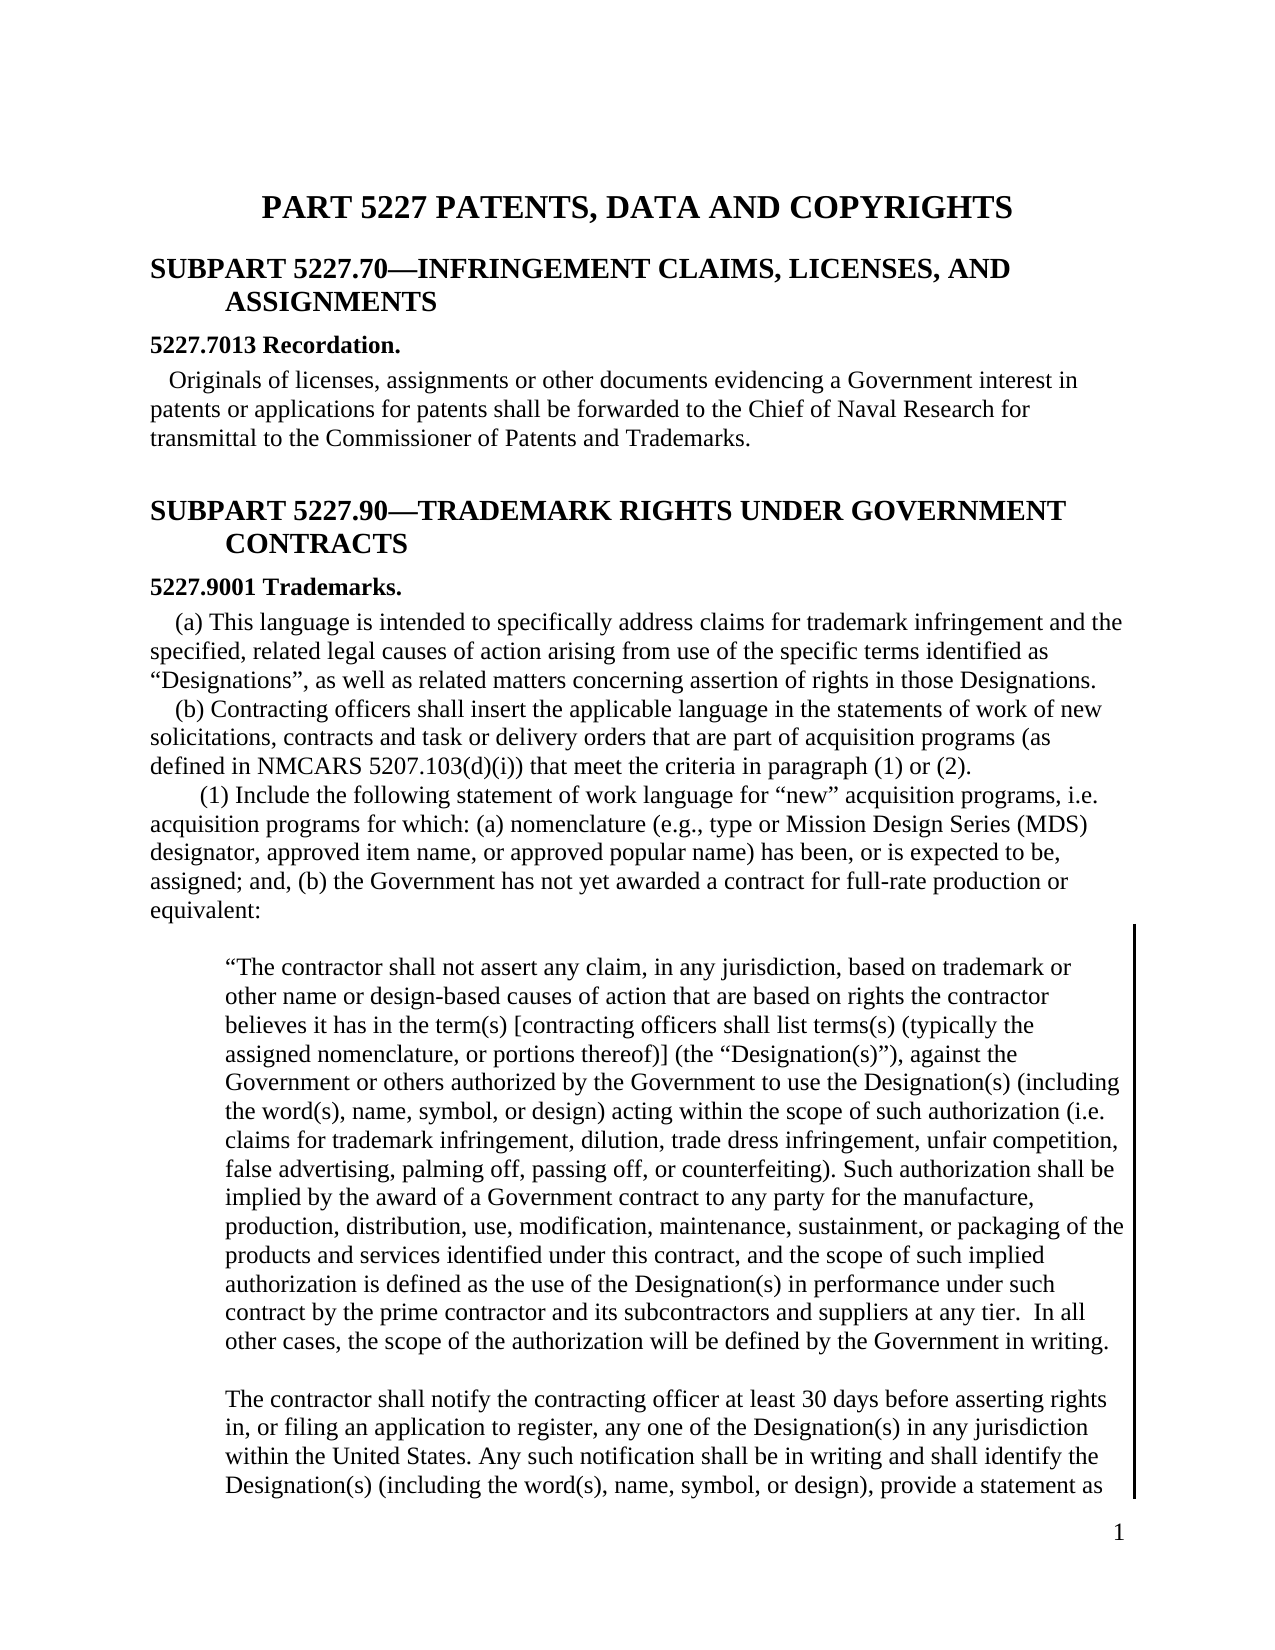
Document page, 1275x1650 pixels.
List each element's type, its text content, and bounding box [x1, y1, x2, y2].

list (1) Include the following statement of work language for “new” acquisition programs, i.e. acquisition programs for which: (a) nomenclature (e.g., type or Mission Design Series (MDS) designator, approved item name, or approved popular name) has been, or is expected to be, assigned; and, (b) the Government has not yet awarded a contract for full-rate production or equivalent: [150, 780, 1125, 924]
subtitle SUBPART 5227.90—TRADEMARK RIGHTS UNDER GOVERNMENT CONTRACTS [150, 493, 1125, 560]
subtitle SUBPART 5227.70—INFRINGEMENT CLAIMS, LICENSES, AND ASSIGNMENTS [150, 251, 1125, 318]
text Originals of licenses, assignments or other documents evidencing a Government interest in patents or applications for patents shall be forwarded to the Chief of Naval Research for transmittal to the Commissioner of Patents and Trademarks. [150, 365, 1125, 452]
list (a) This language is intended to specifically address claims for trademark infringement and the specified, related legal causes of action arising from use of the specific terms identified as “Designations”, as well as related matters concerning assertion of rights in those Designations. [150, 607, 1125, 694]
subtitle 5227.9001 Trademarks. [150, 572, 1125, 601]
subtitle PART 5227 PATENTS, DATA AND COPYRIGHTS [150, 187, 1125, 226]
list (b) Contracting officers shall insert the applicable language in the statements of work of new solicitations, contracts and task or delivery orders that are part of acquisition programs (as defined in NMCARS 5207.103(d)(i)) that meet the criteria in paragraph (1) or (2). [150, 694, 1125, 780]
subtitle 5227.7013 Recordation. [150, 330, 1125, 359]
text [225, 1384, 1133, 1499]
text “The contractor shall not assert any claim, in any jurisdiction, based on trademark or other name or design-based causes of action that are based on rights the contractor believes it has in the term(s) [contracting officers shall list terms(s) (typically the assigned nomenclature, or portions thereof)] (the “Designation(s)”), against the Government or others authorized by the Government to use the Designation(s) (including the word(s), name, symbol, or design) acting within the scope of such authorization (i.e. claims for trademark infringement, dilution, trade dress infringement, unfair competition, false advertising, palming off, passing off, or counterfeiting). Such authorization shall be implied by the award of a Government contract to any party for the manufacture, production, distribution, use, modification, maintenance, sustainment, or packaging of the products and services identified under this contract, and the scope of such implied authorization is defined as the use of the Designation(s) in performance under such contract by the prime contractor and its subcontractors and suppliers at any tier. In all other cases, the scope of the authorization will be defined by the Government in writing. [225, 952, 1133, 1355]
